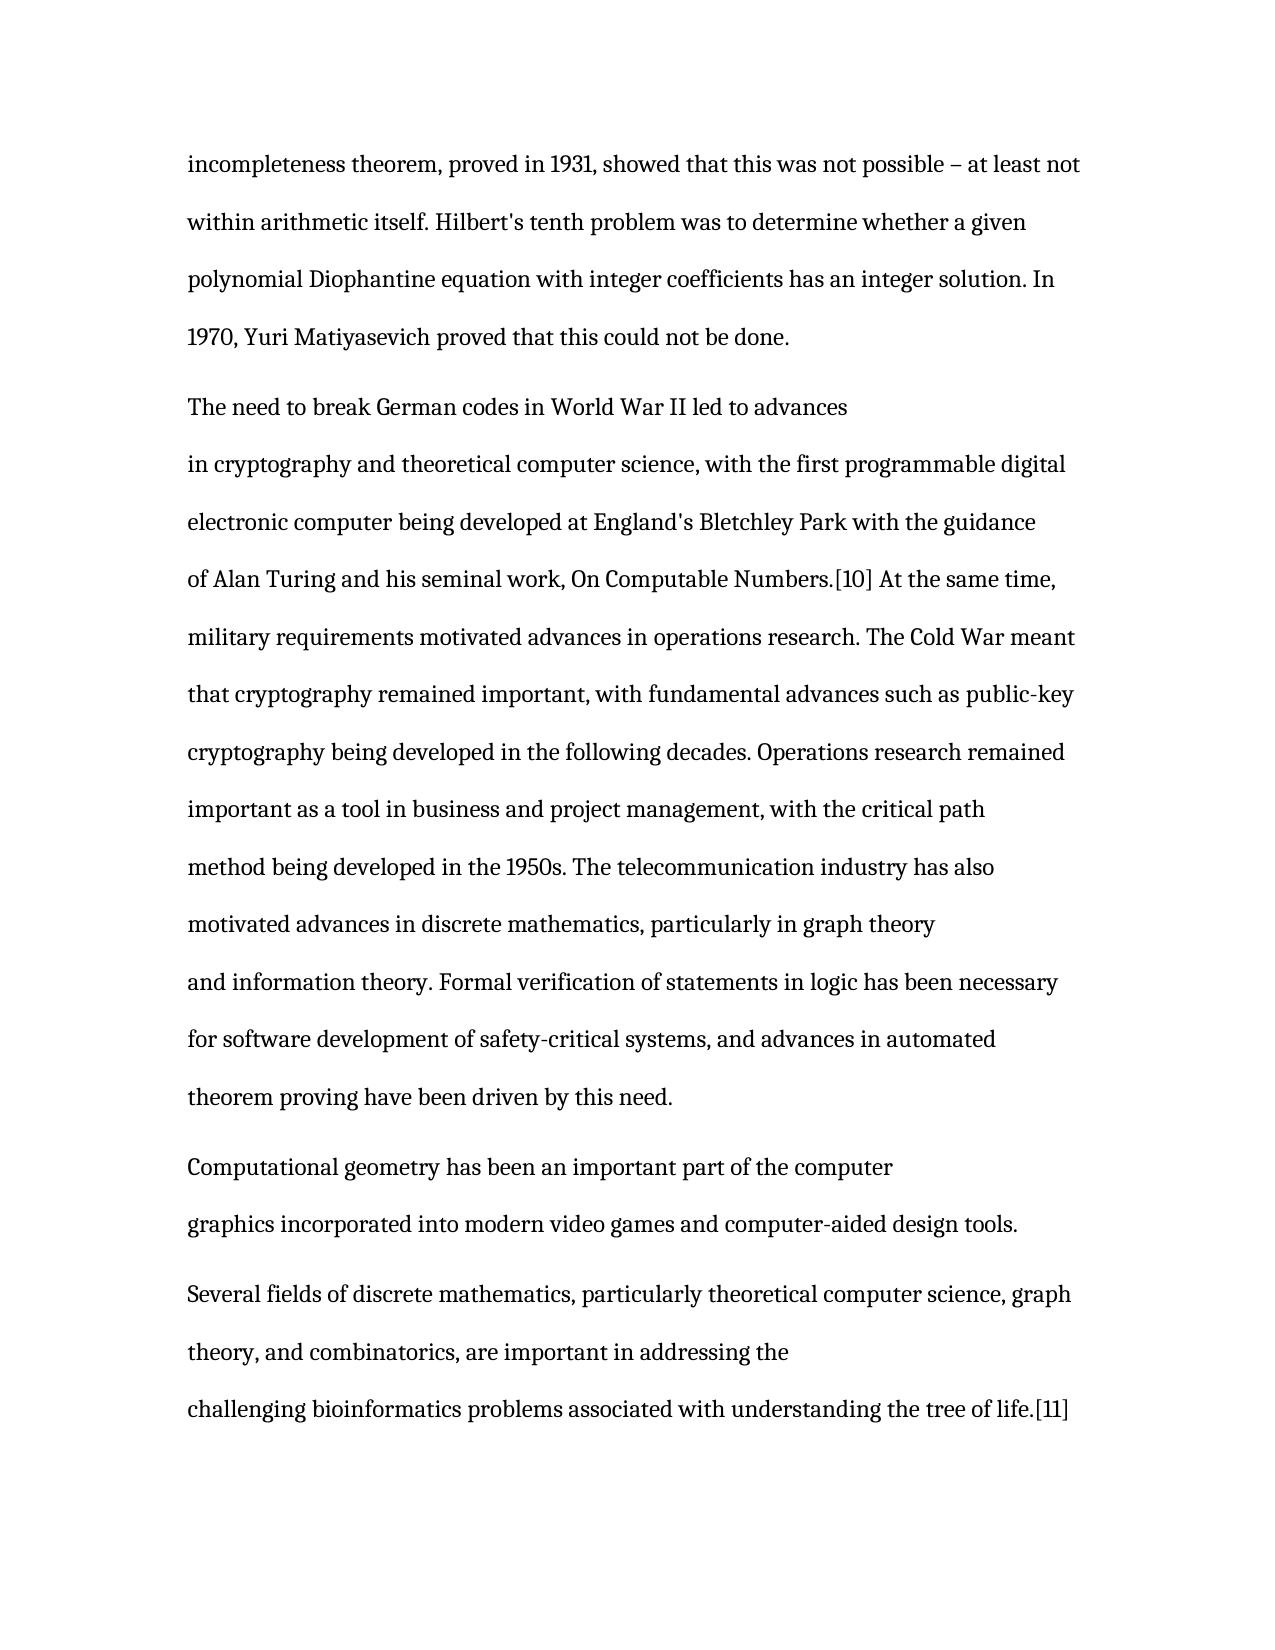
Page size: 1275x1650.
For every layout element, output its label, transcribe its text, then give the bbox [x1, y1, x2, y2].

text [187, 150, 1087, 351]
text Computational geometry has been an important part of the computer graphics incorporated into modern video games and computer-aided design tools. [187, 1152, 1087, 1239]
text The need to break German codes in World War II led to advances in cryptography and theoretical computer science, with the first programmable digital electronic computer being developed at England's Bletchley Park with the guidance of Alan Turing and his seminal work, On Computable Numbers.[10] At the same time, military requirements motivated advances in operations research. The Cold War meant that cryptography remained important, with fundamental advances such as public-key cryptography being developed in the following decades. Operations research remained important as a tool in business and project management, with the critical path method being developed in the 1950s. The telecommunication industry has also motivated advances in discrete mathematics, particularly in graph theory and information theory. Formal verification of statements in logic has been necessary for software development of safety-critical systems, and advances in automated theorem proving have been driven by this need. [187, 392, 1087, 1111]
text Several fields of discrete mathematics, particularly theoretical computer science, graph theory, and combinatorics, are important in addressing the challenging bioinformatics problems associated with understanding the tree of life.[11] [187, 1280, 1087, 1424]
